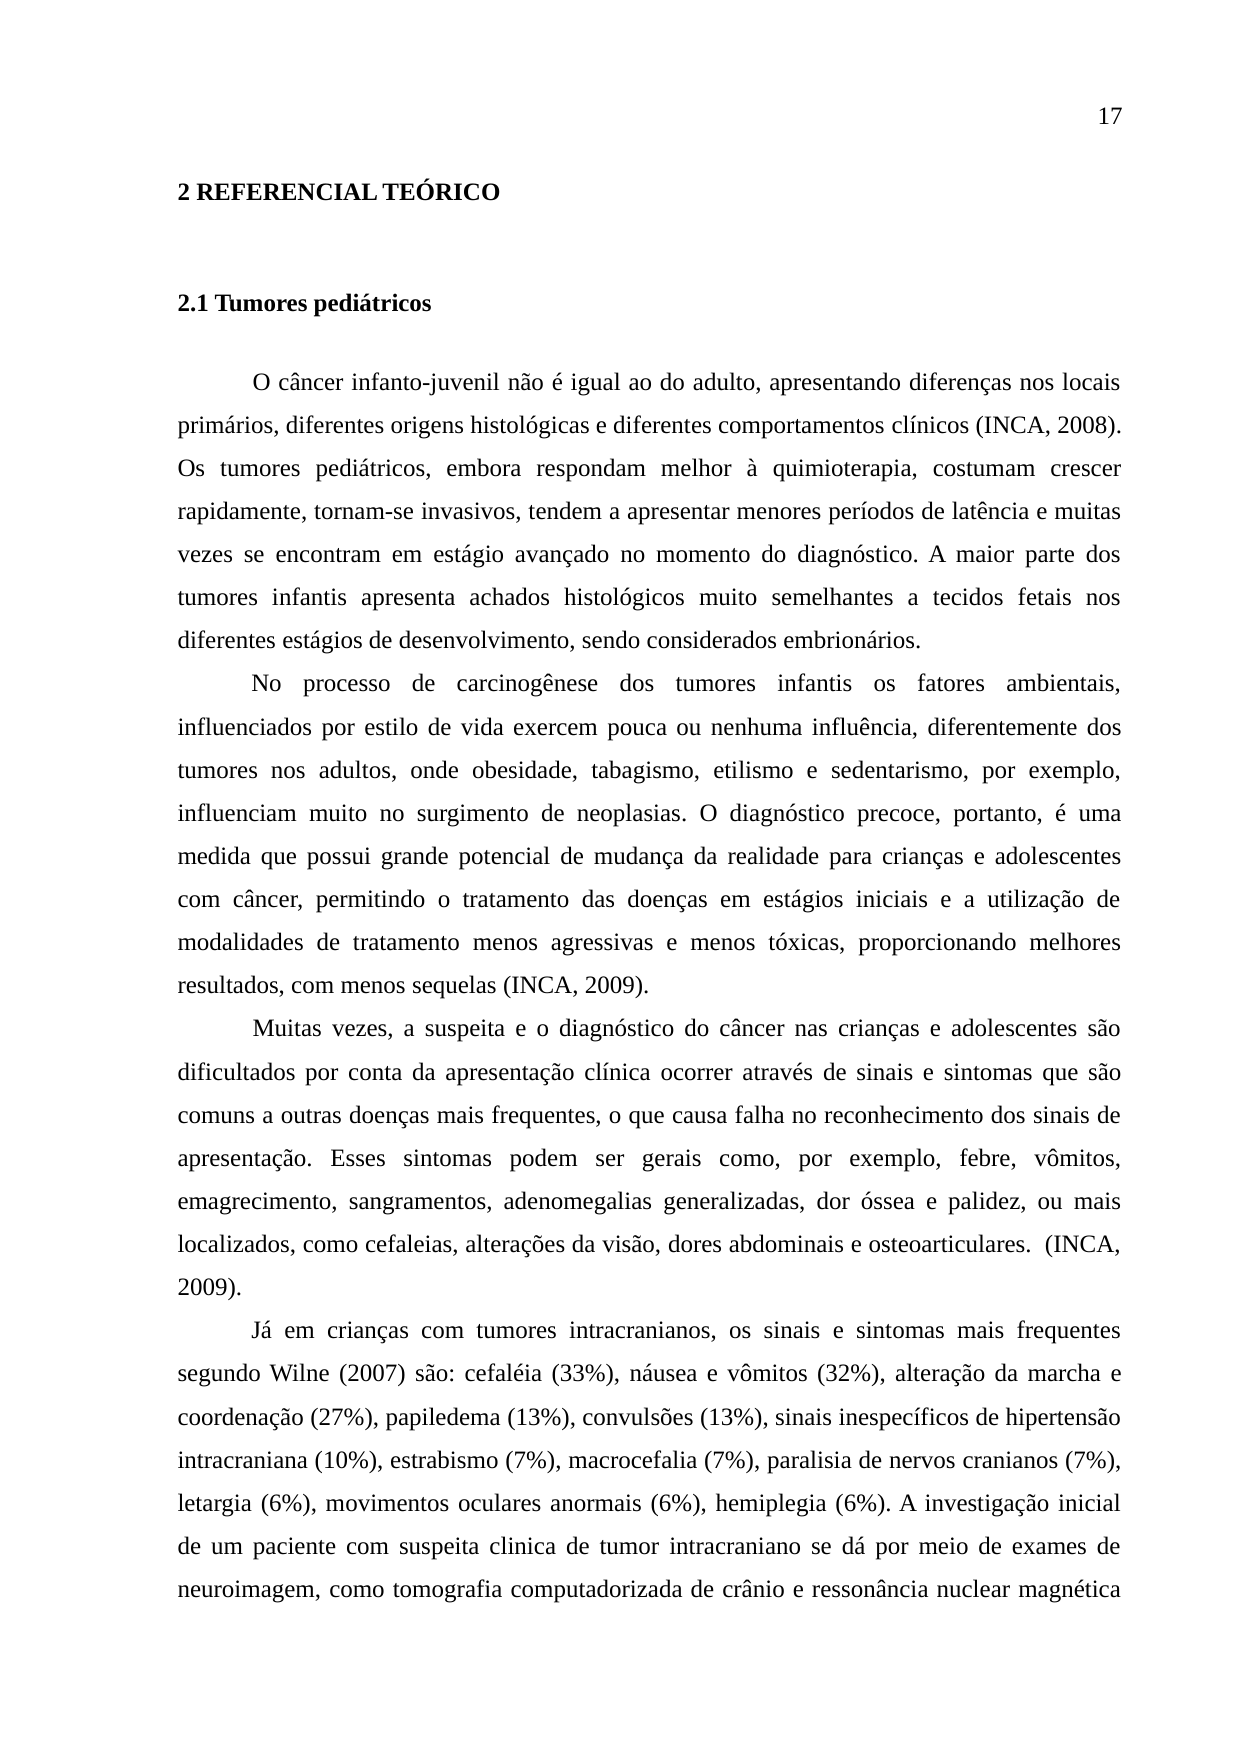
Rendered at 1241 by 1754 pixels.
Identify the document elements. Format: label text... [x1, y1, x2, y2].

text Muitas vezes, a suspeita e o diagnóstico do câncer nas crianças e adolescentes são dificultados por conta da apresentação clínica ocorrer através de sinais e sintomas que são comuns a outras doenças mais frequentes, o que causa falha no reconhecimento dos sinais de apresentação. Esses sintomas podem ser gerais como, por exemplo, febre, vômitos, emagrecimento, sangramentos, adenomegalias generalizadas, dor óssea e palidez, ou mais localizados, como cefaleias, alterações da visão, dores abdominais e osteoarticulares. (INCA, 2009). [177, 1013, 1122, 1301]
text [177, 1315, 1122, 1603]
subtitle 2.1 Tumores pediátricos [177, 288, 1122, 317]
text 2 REFERENCIAL TEÓRICO [177, 177, 1122, 206]
text No processo de carcinogênese dos tumores infantis os fatores ambientais, influenciados por estilo de vida exercem pouca ou nenhuma influência, diferentemente dos tumores nos adultos, onde obesidade, tabagismo, etilismo e sedentarismo, por exemplo, influenciam muito no surgimento de neoplasias. O diagnóstico precoce, portanto, é uma medida que possui grande potencial de mudança da realidade para crianças e adolescentes com câncer, permitindo o tratamento das doenças em estágios iniciais e a utilização de modalidades de tratamento menos agressivas e menos tóxicas, proporcionando melhores resultados, com menos sequelas (INCA, 2009). [177, 668, 1122, 999]
text O câncer infanto-juvenil não é igual ao do adulto, apresentando diferenças nos locais primários, diferentes origens histológicas e diferentes comportamentos clínicos (INCA, 2008). Os tumores pediátricos, embora respondam melhor à quimioterapia, costumam crescer rapidamente, tornam-se invasivos, tendem a apresentar menores períodos de latência e muitas vezes se encontram em estágio avançado no momento do diagnóstico. A maior parte dos tumores infantis apresenta achados histológicos muito semelhantes a tecidos fetais nos diferentes estágios de desenvolvimento, sendo considerados embrionários. [177, 367, 1122, 654]
